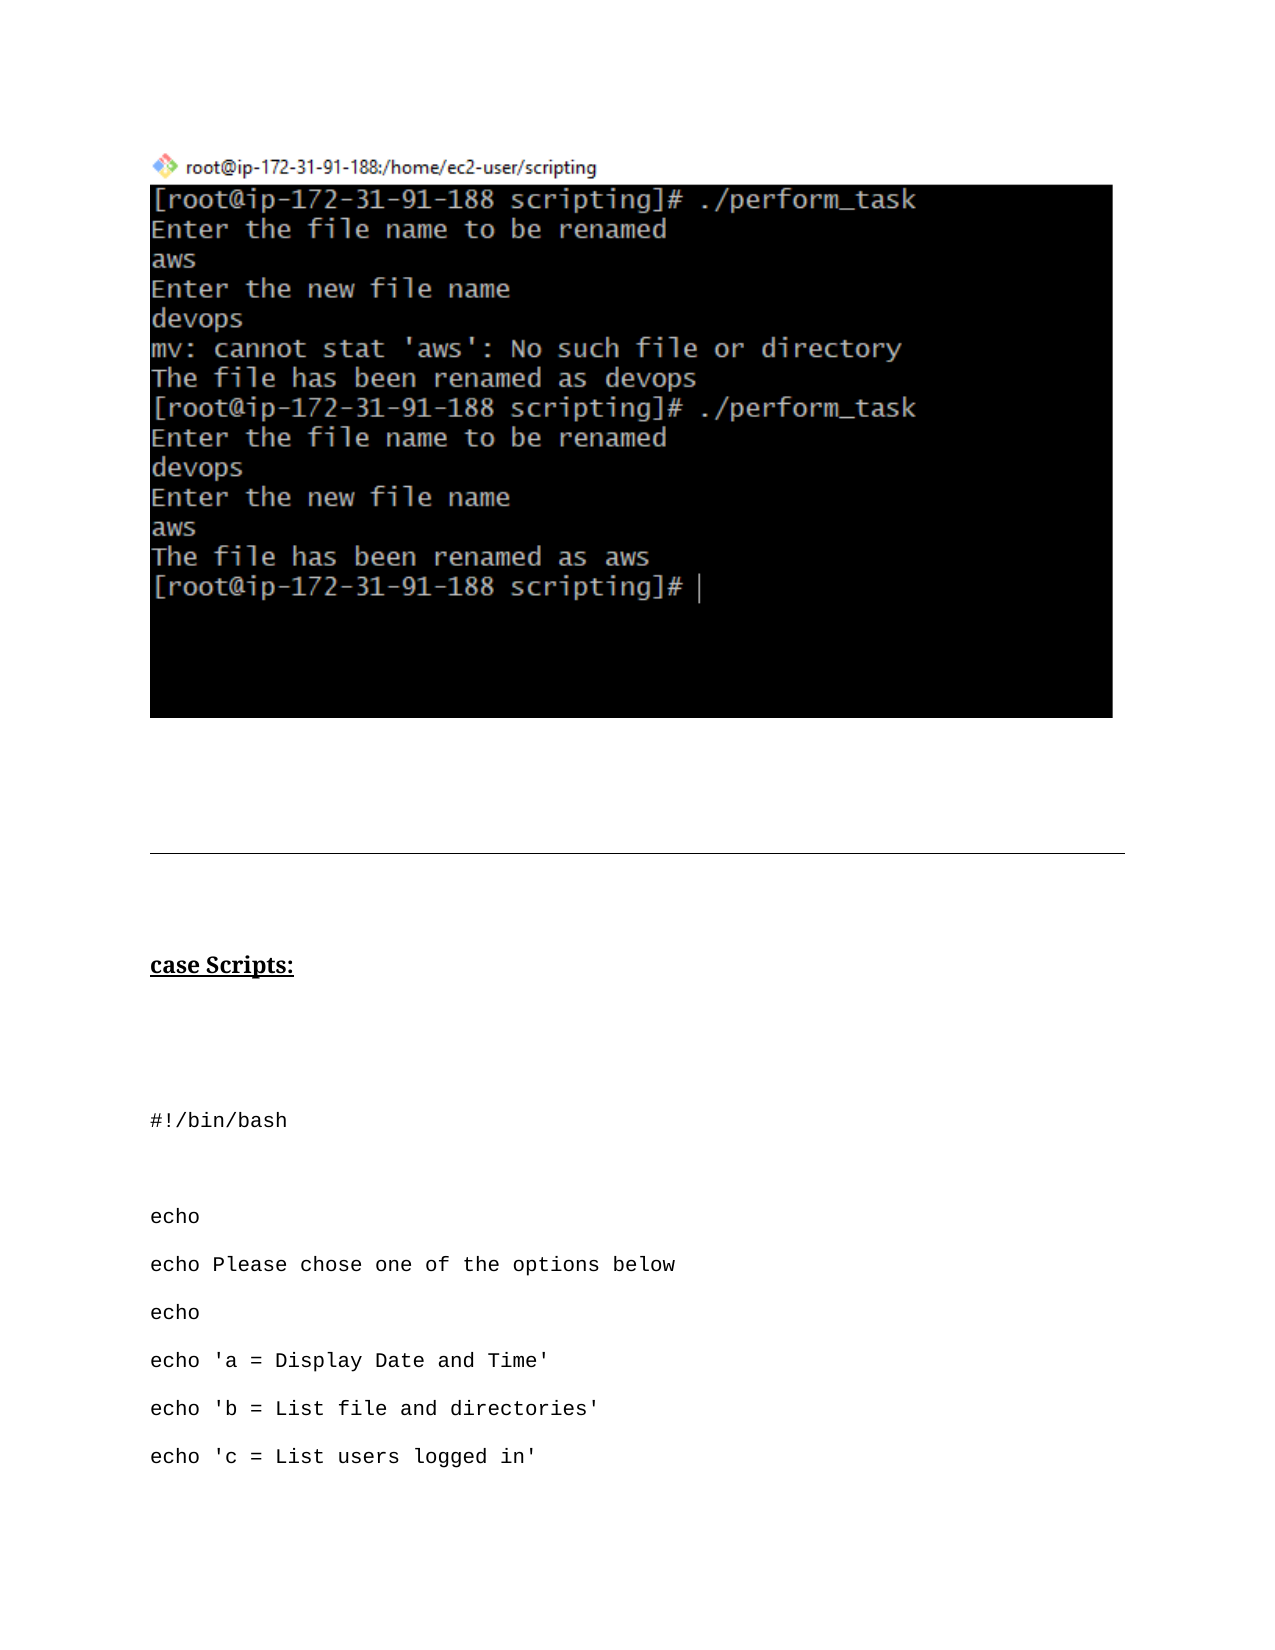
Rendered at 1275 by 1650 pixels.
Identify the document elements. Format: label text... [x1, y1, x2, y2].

text echo 'b = List file and directories' [150, 1398, 1125, 1422]
text echo [150, 1302, 1125, 1326]
text echo 'c = List users logged in' [150, 1446, 1125, 1470]
text echo [150, 1206, 1125, 1230]
text echo 'a = Display Date and Time' [150, 1350, 1125, 1374]
text #!/bin/bash [150, 1110, 1125, 1134]
text case Scripts: [150, 949, 1200, 980]
picture [150, 150, 1113, 718]
text echo Please chose one of the options below [150, 1254, 1125, 1278]
